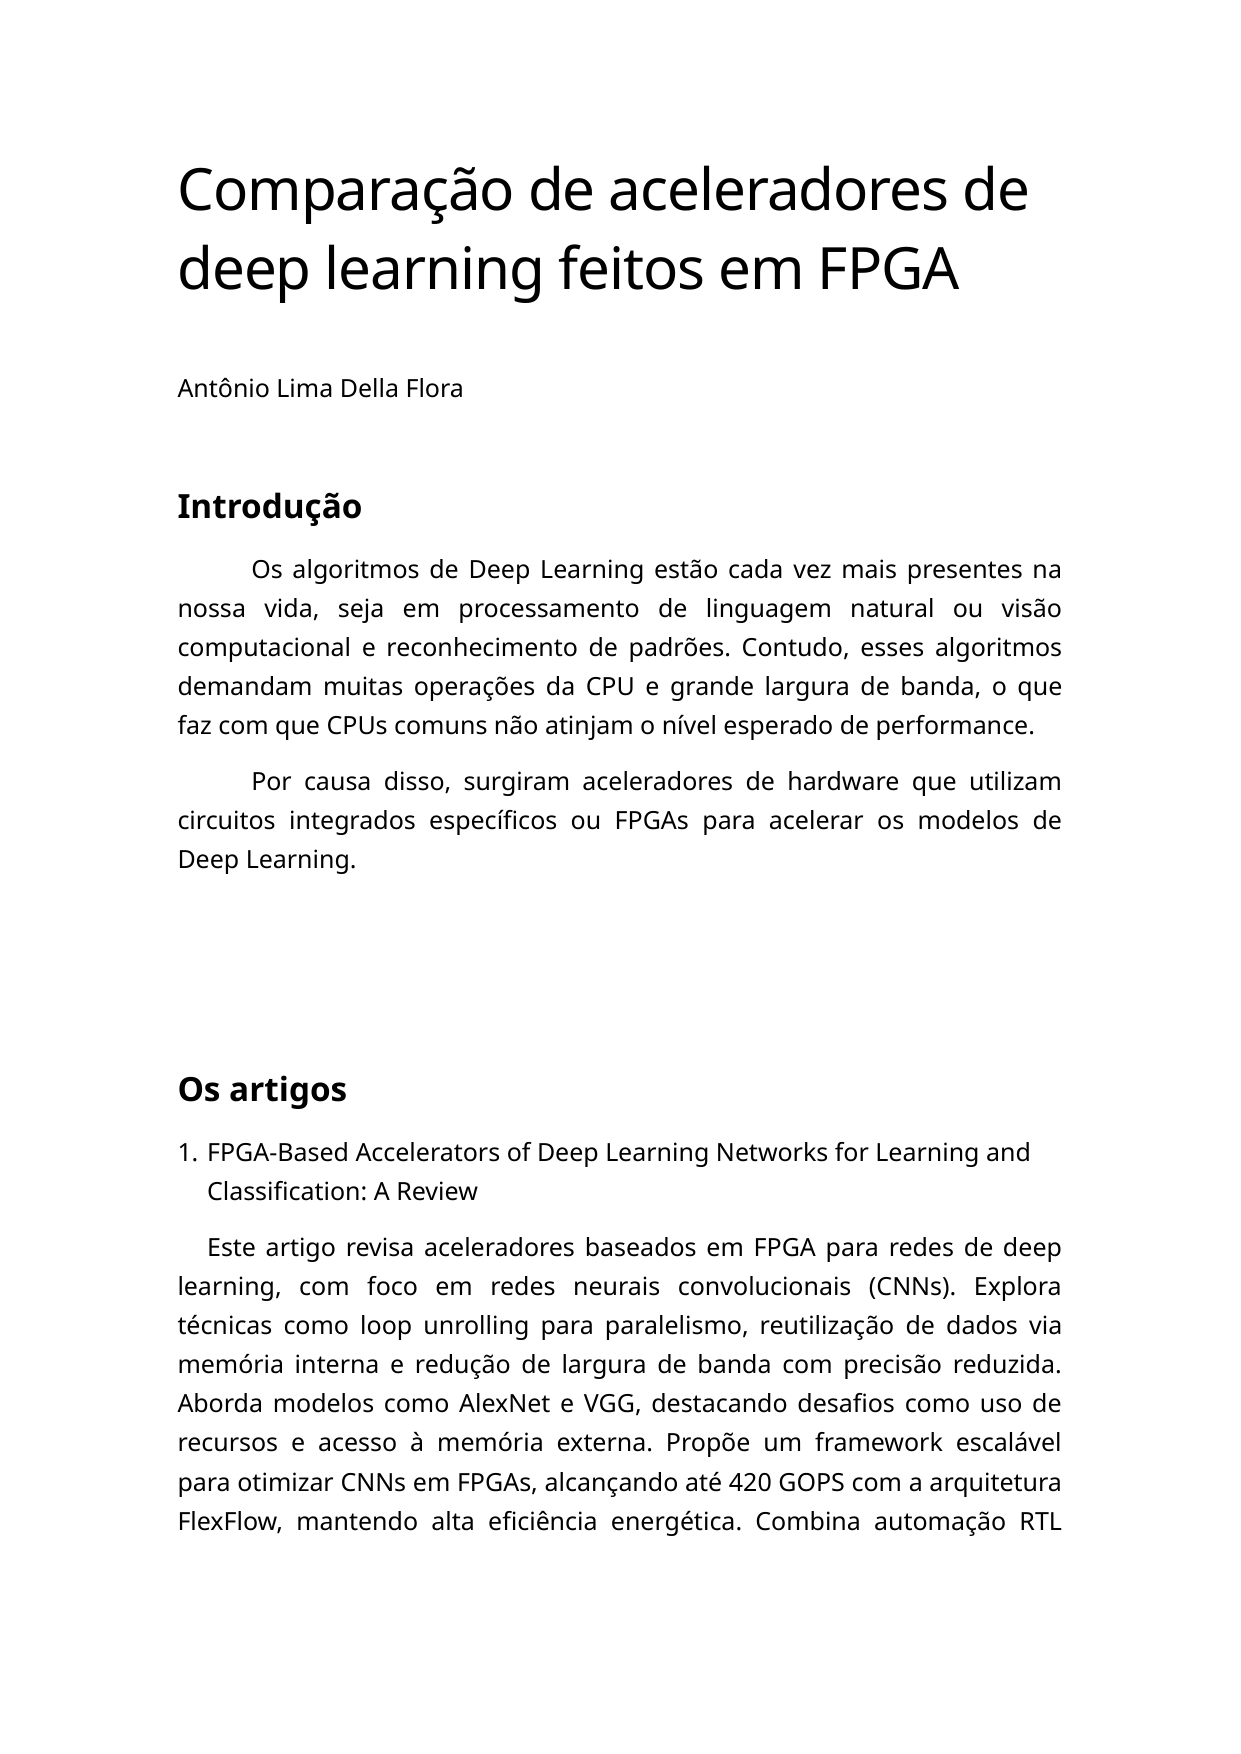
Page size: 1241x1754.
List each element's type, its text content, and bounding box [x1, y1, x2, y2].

text Os artigos [177, 1065, 1063, 1111]
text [177, 1229, 1063, 1537]
text Antônio Lima Della Flora [177, 371, 1063, 405]
text Por causa disso, surgiram aceleradores de hardware que utilizam circuitos integrados específicos ou FPGAs para acelerar os modelos de Deep Learning. [177, 764, 1063, 876]
list FPGA-Based Accelerators of Deep Learning Networks for Learning and Classification: A Review [177, 1134, 1063, 1207]
text Introdução [177, 482, 1063, 528]
title Comparação de aceleradores de deep learning feitos em FPGA [177, 148, 1063, 307]
text Os algoritmos de Deep Learning estão cada vez mais presentes na nossa vida, seja em processamento de linguagem natural ou visão computacional e reconhecimento de padrões. Contudo, esses algoritmos demandam muitas operações da CPU e grande largura de banda, o que faz com que CPUs comuns não atinjam o nível esperado de performance. [177, 551, 1063, 742]
